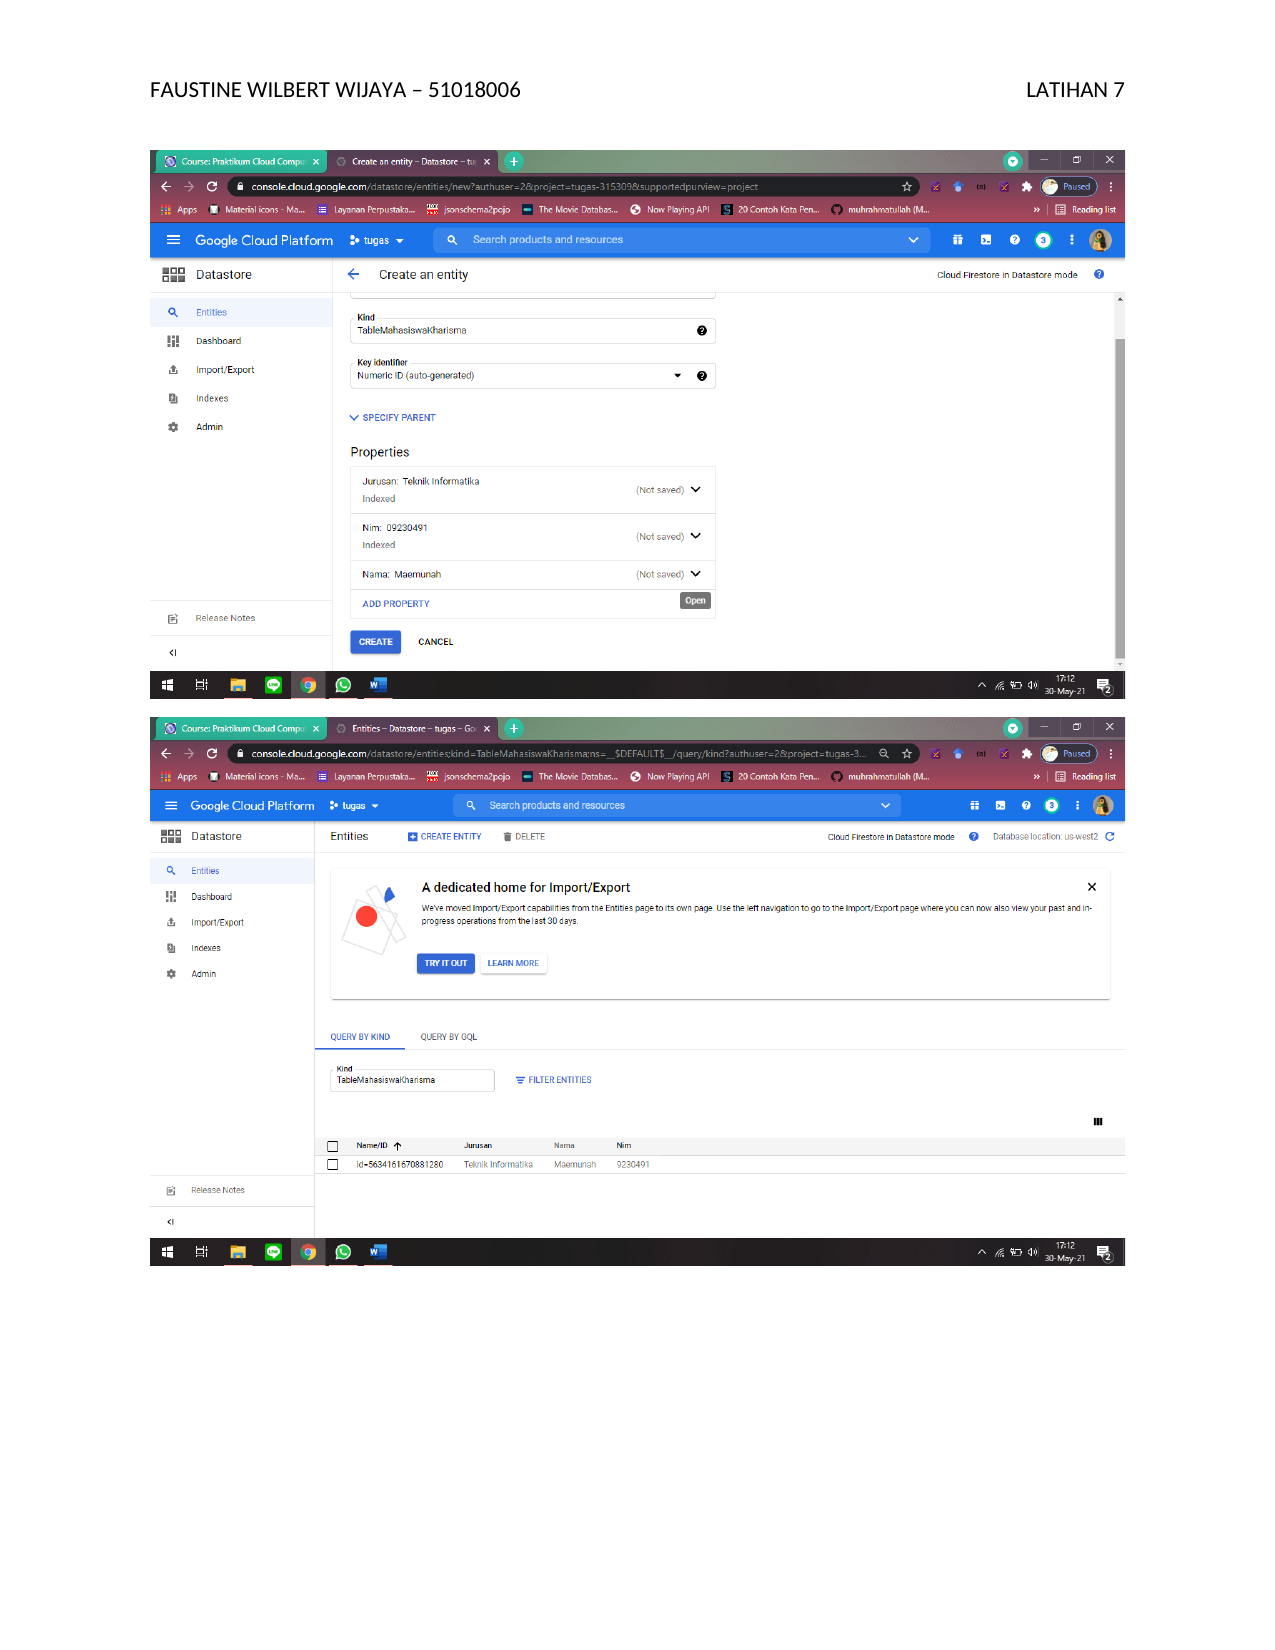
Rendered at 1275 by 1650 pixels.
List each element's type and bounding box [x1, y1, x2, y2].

picture [150, 717, 1125, 1266]
picture [150, 150, 1125, 699]
